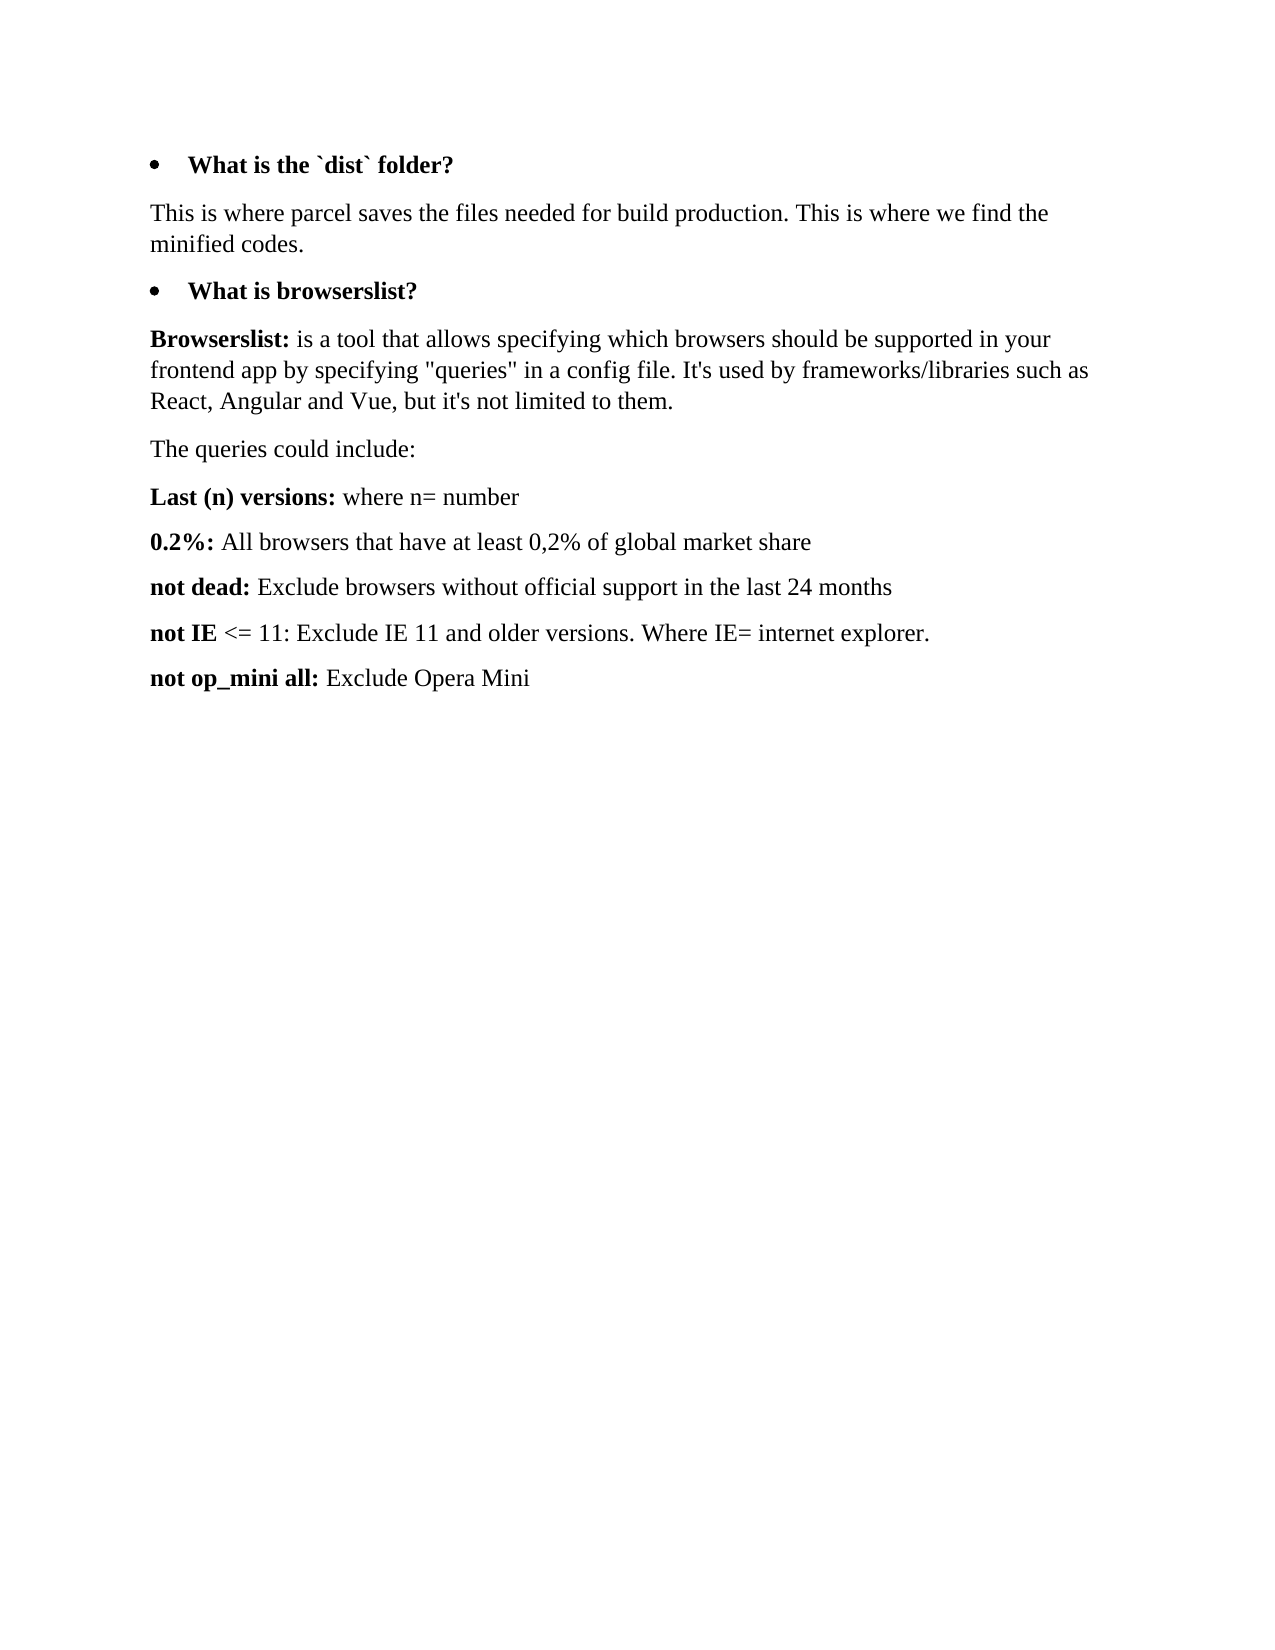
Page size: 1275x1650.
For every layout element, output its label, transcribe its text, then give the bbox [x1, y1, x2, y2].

text Browserslist: is a tool that allows specifying which browsers should be supported in your frontend app by specifying "queries" in a config file. It's used by frameworks/libraries such as React, Angular and Vue, but it's not limited to them. [150, 324, 1125, 415]
text This is where parcel saves the files needed for build production. This is where we find the minified codes. [150, 198, 1125, 257]
text The queries could include: [150, 434, 1125, 463]
list What is browserslist? [150, 276, 1125, 305]
list What is the `dist` folder? [150, 150, 1125, 179]
text not IE <= 11: Exclude IE 11 and older versions. Where IE= internet explorer. [150, 618, 1125, 647]
text Last (n) versions: where n= number [150, 482, 1125, 510]
text not dead: Exclude browsers without official support in the last 24 months [150, 572, 1125, 601]
text not op_mini all: Exclude Opera Mini [150, 663, 1125, 692]
text 0.2%: All browsers that have at least 0,2% of global market share [150, 527, 1125, 556]
